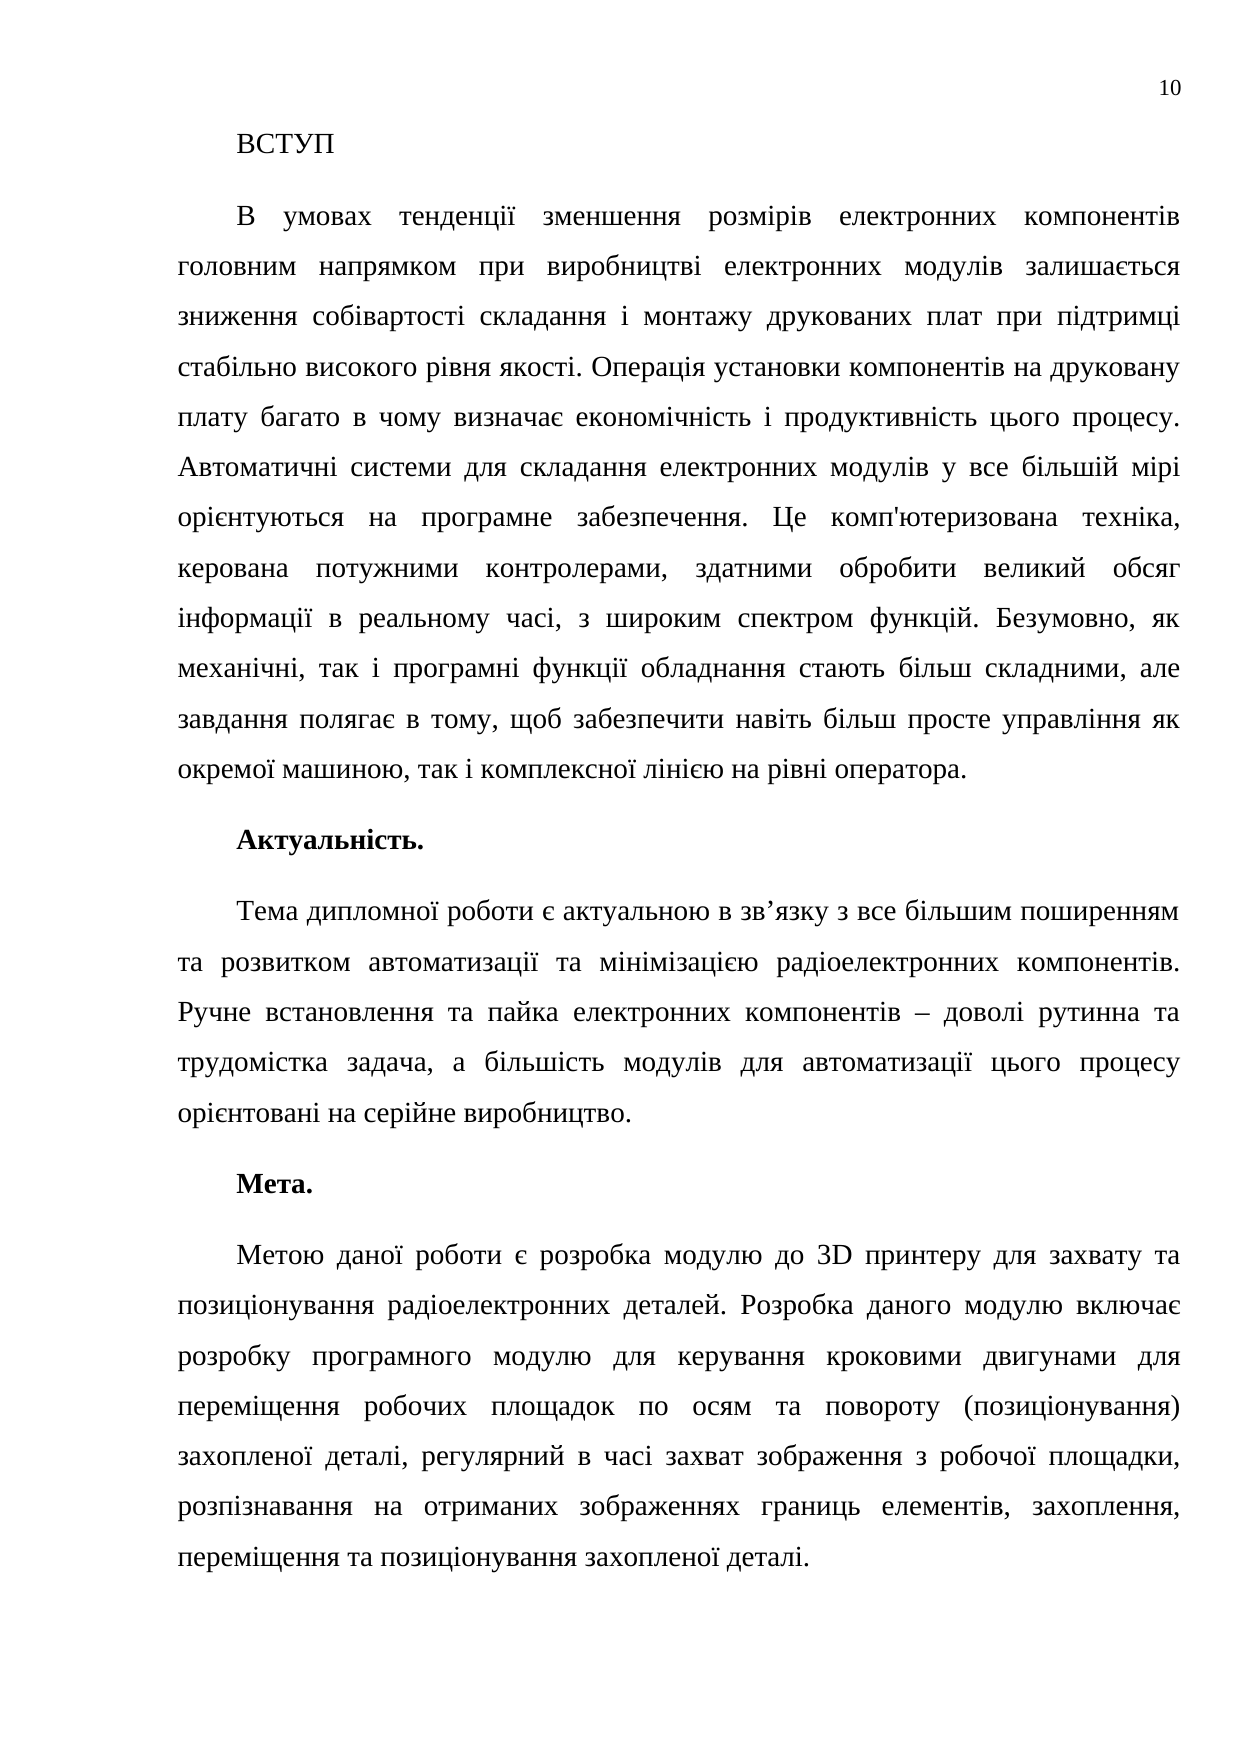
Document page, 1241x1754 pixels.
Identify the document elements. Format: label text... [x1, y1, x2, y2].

text В умовах тенденції зменшення розмірів електронних компонентів головним напрямком при виробництві електронних модулів залишається зниження собівартості складання і монтажу друкованих плат при підтримці стабільно високого рівня якості. Операція установки компонентів на друковану плату багато в чому визначає економічність і продуктивність цього процесу. Автоматичні системи для складання електронних модулів у все більшій мірі орієнтуються на програмне забезпечення. Це комп'ютеризована техніка, керована потужними контролерами, здатними обробити великий обсяг інформації в реальному часі, з широким спектром функцій. Безумовно, як механічні, так і програмні функції обладнання стають більш складними, але завдання полягає в тому, щоб забезпечити навіть більш просте управління як окремої машиною, так і комплексної лінією на рівні оператора. [177, 198, 1181, 785]
text Тема дипломної роботи є актуальною в зв’язку з все більшим поширенням та розвитком автоматизації та мінімізацією радіоелектронних компонентів. Ручне встановлення та пайка електронних компонентів – доволі рутинна та трудомістка задача, а більшість модулів для автоматизації цього процесу орієнтовані на серійне виробництво. [177, 893, 1181, 1128]
text ВСТУП [177, 127, 1181, 160]
text Метою даної роботи є розробка модулю до 3D принтеру для захвату та позиціонування радіоелектронних деталей. Розробка даного модулю включає розробку програмного модулю для керування кроковими двигунами для переміщення робочих площадок по осям та повороту (позиціонування) захопленої деталі, регулярний в часі захват зображення з робочої площадки, розпізнавання на отриманих зображеннях границь елементів, захоплення, переміщення та позиціонування захопленої деталі. [177, 1237, 1181, 1572]
text Мета. [177, 1166, 1181, 1199]
text Актуальність. [177, 822, 1181, 856]
